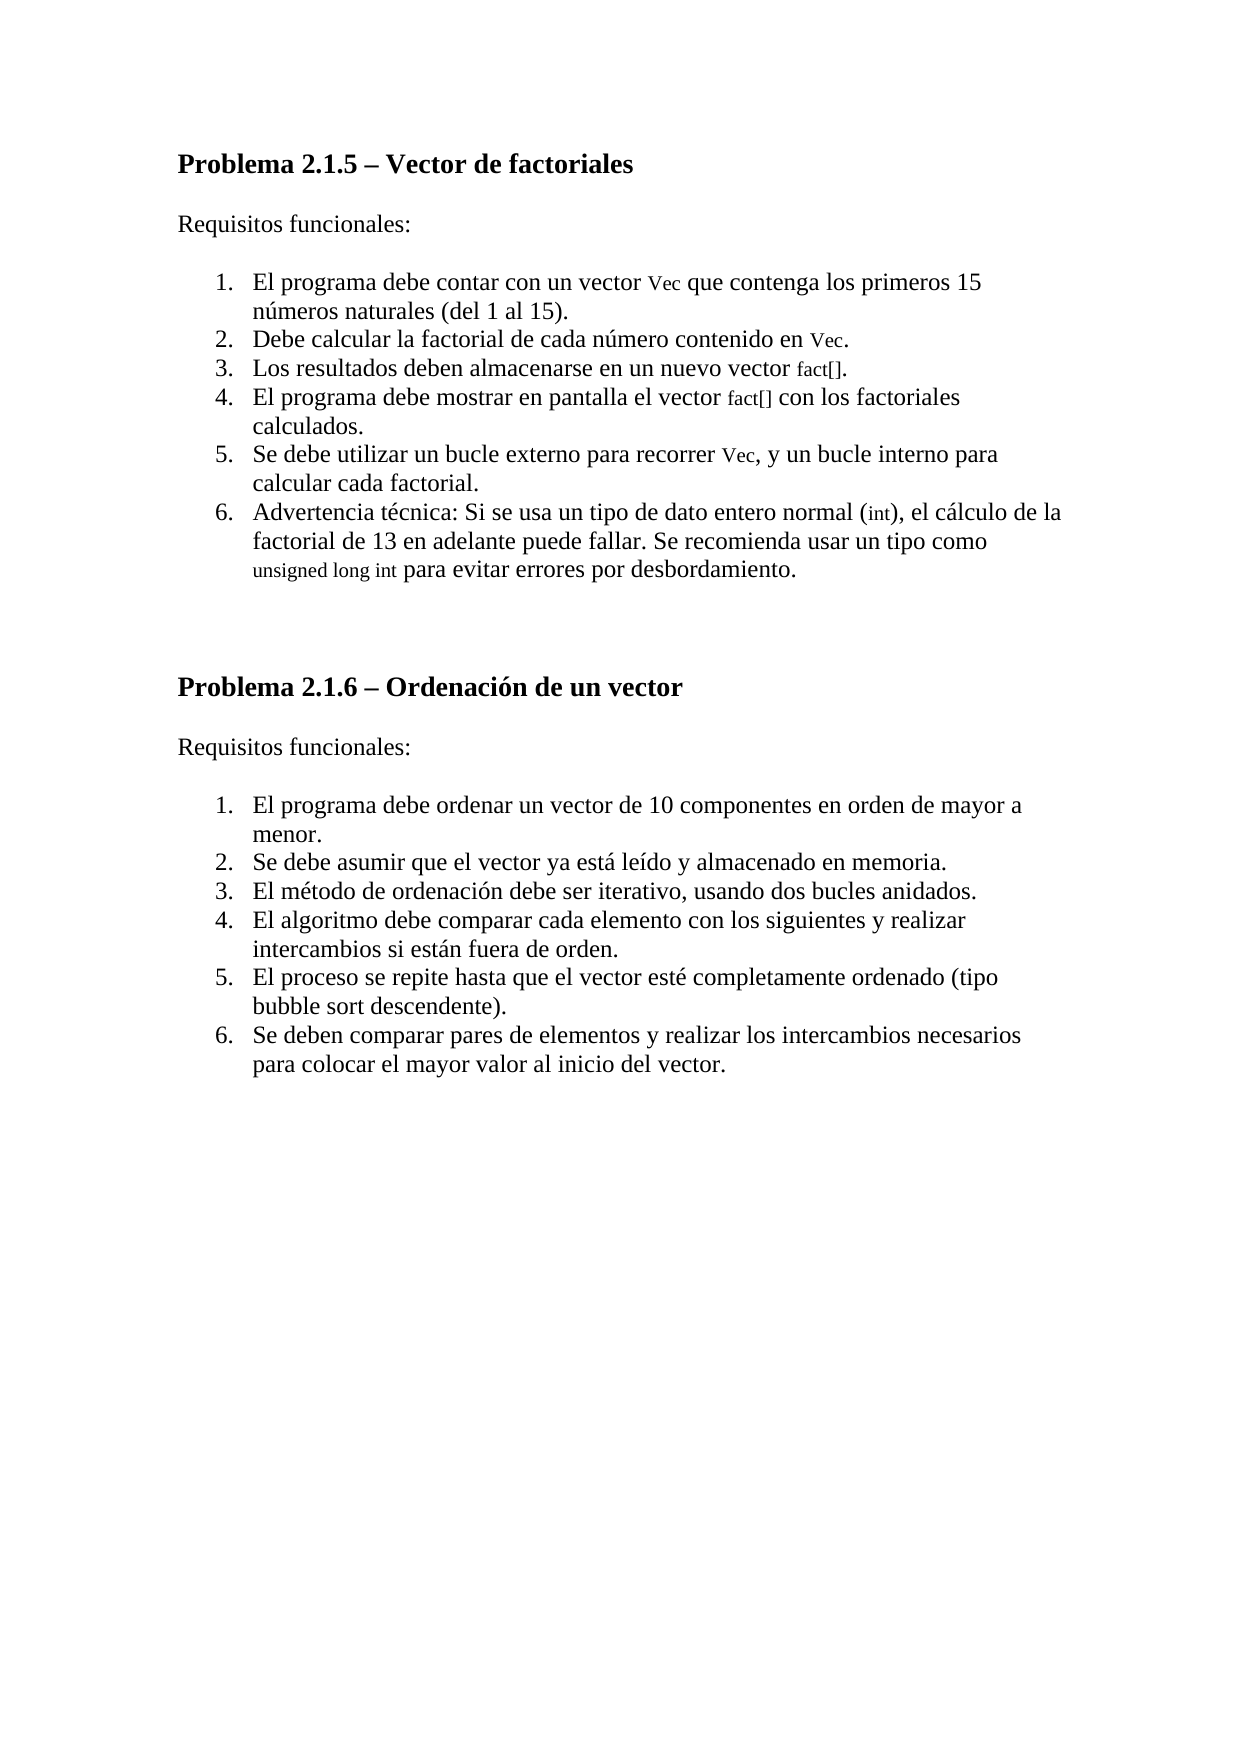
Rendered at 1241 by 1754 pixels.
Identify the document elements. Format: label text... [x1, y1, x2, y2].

list El programa debe contar con un vector Vec que contenga los primeros 15 números naturales (del 1 al 15). [215, 267, 1063, 324]
text Problema 2.1.6 – Ordenación de un vector [177, 670, 1063, 703]
list El método de ordenación debe ser iterativo, usando dos bucles anidados. [215, 876, 1063, 905]
list El proceso se repite hasta que el vector esté completamente ordenado (tipo bubble sort descendente). [215, 962, 1063, 1020]
list Se deben comparar pares de elementos y realizar los intercambios necesarios para colocar el mayor valor al inicio del vector. [215, 1020, 1063, 1077]
list El programa debe ordenar un vector de 10 componentes en orden de mayor a menor. [215, 790, 1063, 847]
text Requisitos funcionales: [177, 209, 1063, 238]
list Se debe asumir que el vector ya está leído y almacenado en memoria. [215, 847, 1063, 876]
list Debe calcular la factorial de cada número contenido en Vec. [215, 324, 1063, 353]
list Se debe utilizar un bucle externo para recorrer Vec, y un bucle interno para calcular cada factorial. [215, 439, 1063, 497]
text Problema 2.1.5 – Vector de factoriales [177, 148, 1063, 180]
list El programa debe mostrar en pantalla el vector fact[] con los factoriales calculados. [215, 382, 1063, 439]
list El algoritmo debe comparar cada elemento con los siguientes y realizar intercambios si están fuera de orden. [215, 905, 1063, 962]
list Los resultados deben almacenarse en un nuevo vector fact[]. [215, 353, 1063, 382]
list Advertencia técnica: Si se usa un tipo de dato entero normal (int), el cálculo de la factorial de 13 en adelante puede fallar. Se recomienda usar un tipo como unsigned long int para evitar errores por desbordamiento. [215, 497, 1063, 583]
text Requisitos funcionales: [177, 732, 1063, 761]
